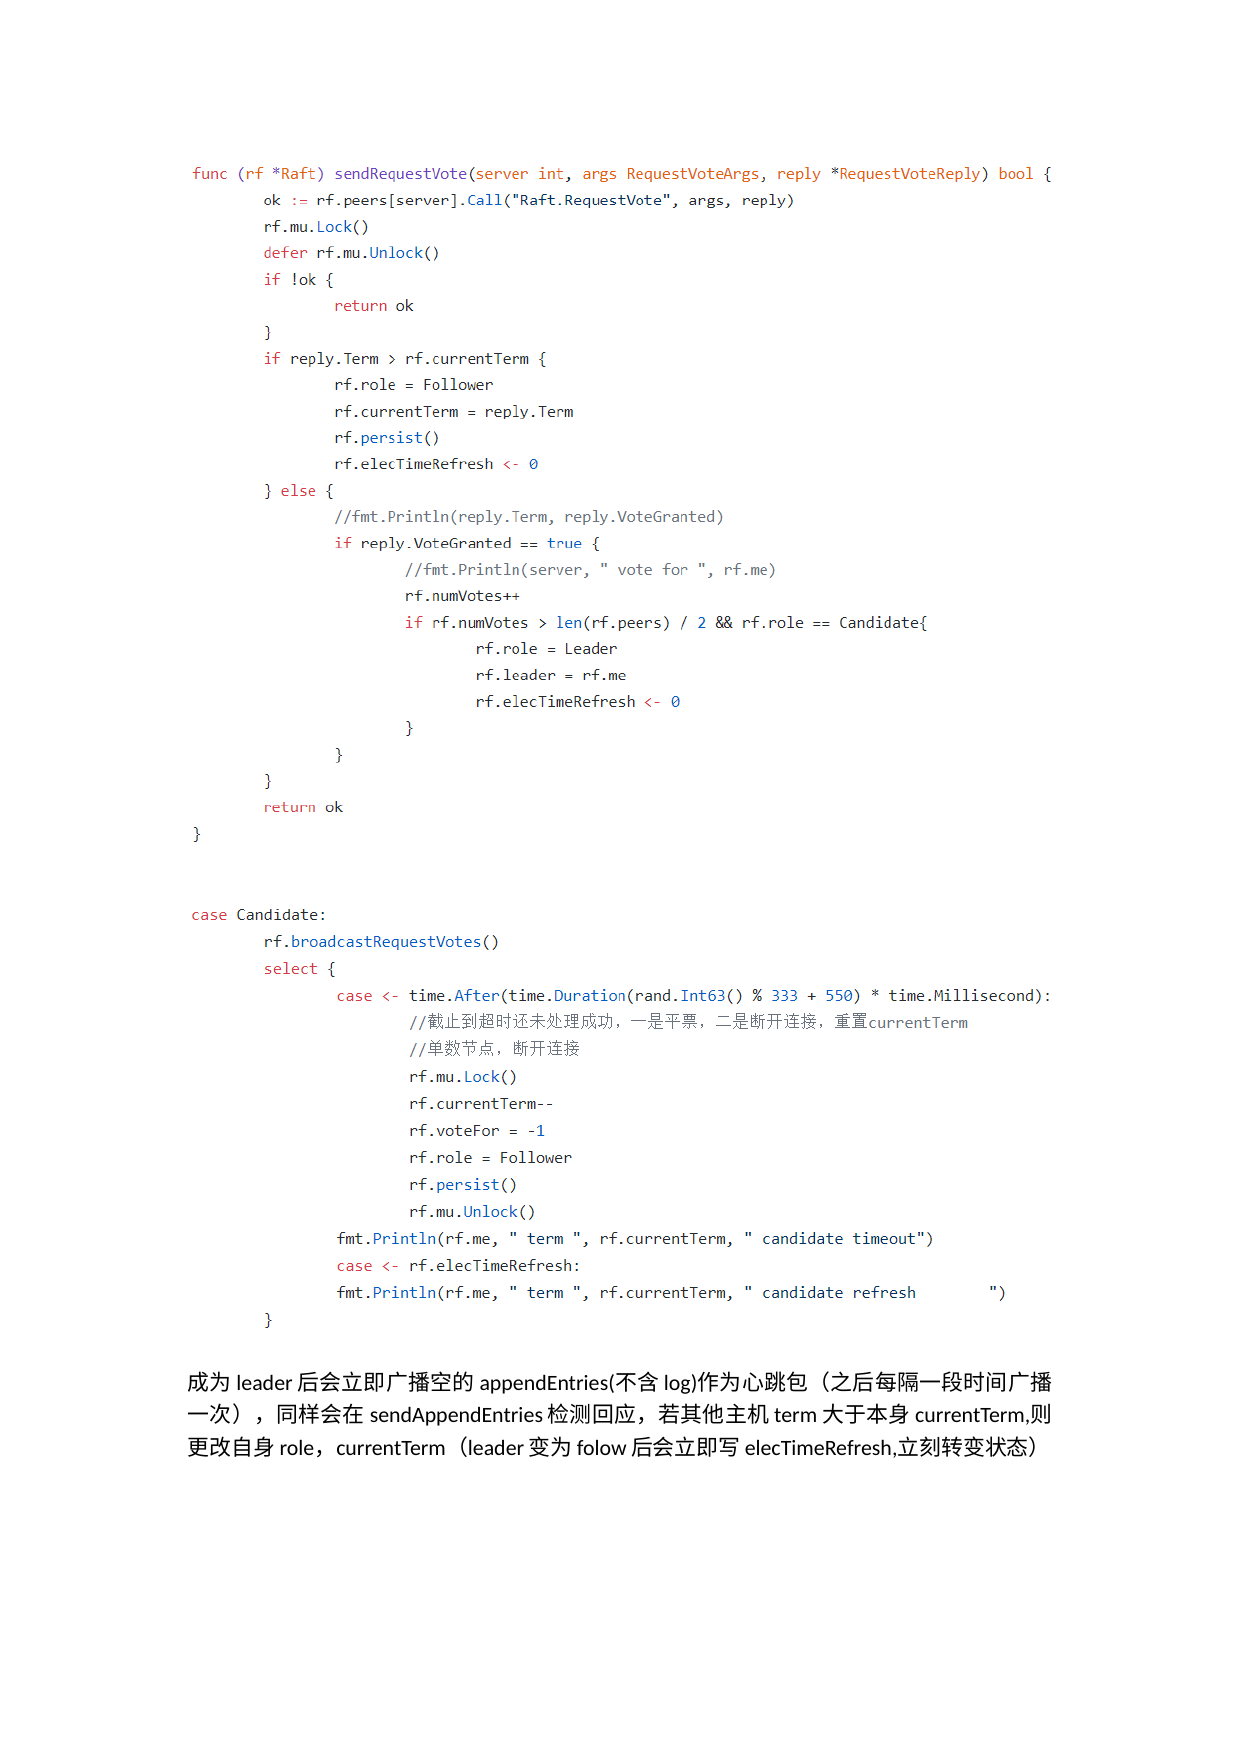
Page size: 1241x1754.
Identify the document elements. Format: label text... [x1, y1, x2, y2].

picture [187, 909, 1053, 1333]
picture [187, 162, 1053, 849]
text 成为leader后会立即广播空的appendEntries(不含log)作为心跳包（之后每隔一段时间广播一次），同样会在sendAppendEntries检测回应，若其他主机term大于本身currentTerm,则更改自身role，currentTerm（leader变为folow后会立即写elecTimeRefresh,立刻转变状态） [187, 1364, 1053, 1462]
